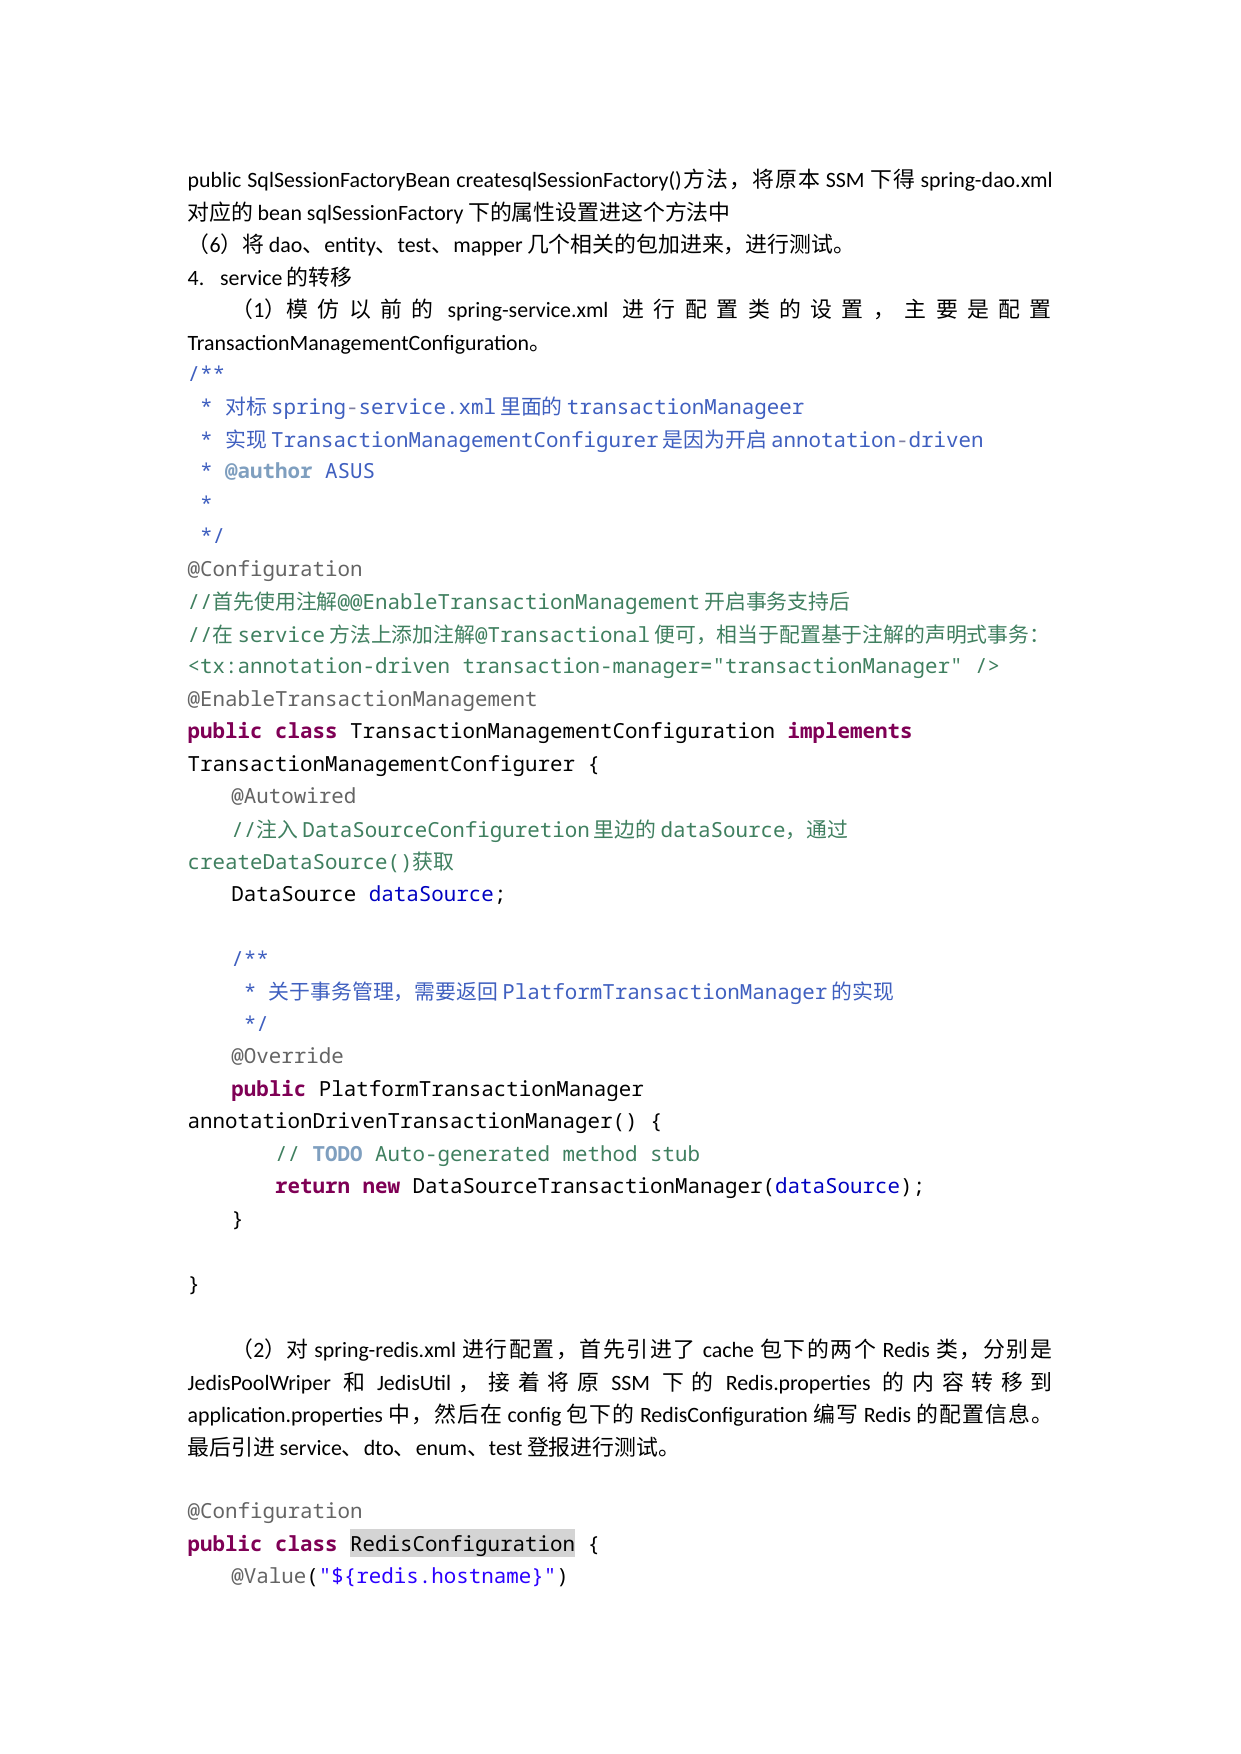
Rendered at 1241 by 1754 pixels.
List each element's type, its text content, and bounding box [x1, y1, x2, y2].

text @Value("${redis.hostname}") [187, 1559, 1053, 1592]
text // TODO Auto-generated method stub [187, 1137, 1053, 1169]
text return new DataSourceTransactionManager(dataSource); [187, 1169, 1053, 1202]
text */ [187, 519, 1053, 552]
text //首先使用注解@@EnableTransactionManagement开启事务支持后 [187, 584, 1053, 617]
text } [187, 1267, 1053, 1299]
text @Configuration [187, 1494, 1053, 1527]
text /** [187, 357, 1053, 389]
list 模仿以前的spring-service.xml进行配置类的设置，主要是配置TransactionManagementConfiguration。 [187, 292, 1053, 357]
list service的转移 [187, 259, 1053, 292]
text * [187, 487, 1053, 519]
text @Autowired [187, 779, 1053, 812]
text DataSource dataSource; [187, 877, 1053, 909]
text * @author ASUS [187, 454, 1053, 487]
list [187, 162, 1053, 227]
text //在service方法上添加注解@Transactional便可，相当于配置基于注解的声明式事务：<tx:annotation-driven transaction-manager="transactionManager" /> [187, 617, 1053, 682]
list 将dao、entity、test、mapper几个相关的包加进来，进行测试。 [187, 227, 1053, 259]
list 对spring-redis.xml进行配置，首先引进了cache包下的两个Redis类，分别是JedisPoolWriper和JedisUtil，接着将原SSM下的Redis.properties的内容转移到application.properties中，然后在config包下的RedisConfiguration编写Redis的配置信息。最后引进service、dto、enum、test登报进行测试。 [187, 1332, 1053, 1462]
text * 对标spring-service.xml里面的transactionManageer [187, 389, 1053, 422]
text * 实现TransactionManagementConfigurer是因为开启annotation-driven [187, 422, 1053, 454]
text */ [187, 1007, 1053, 1039]
text public class RedisConfiguration { [187, 1527, 1053, 1559]
text public PlatformTransactionManager annotationDrivenTransactionManager() { [187, 1072, 1053, 1137]
text } [187, 1202, 1053, 1234]
text public class TransactionManagementConfiguration implements TransactionManagementConfigurer { [187, 714, 1053, 779]
text //注入DataSourceConfiguretion里边的dataSource，通过createDataSource()获取 [187, 812, 1053, 877]
text @Override [187, 1039, 1053, 1072]
text * 关于事务管理，需要返回PlatformTransactionManager的实现 [187, 974, 1053, 1007]
text @Configuration [187, 552, 1053, 584]
text @EnableTransactionManagement [187, 682, 1053, 714]
text /** [187, 942, 1053, 974]
